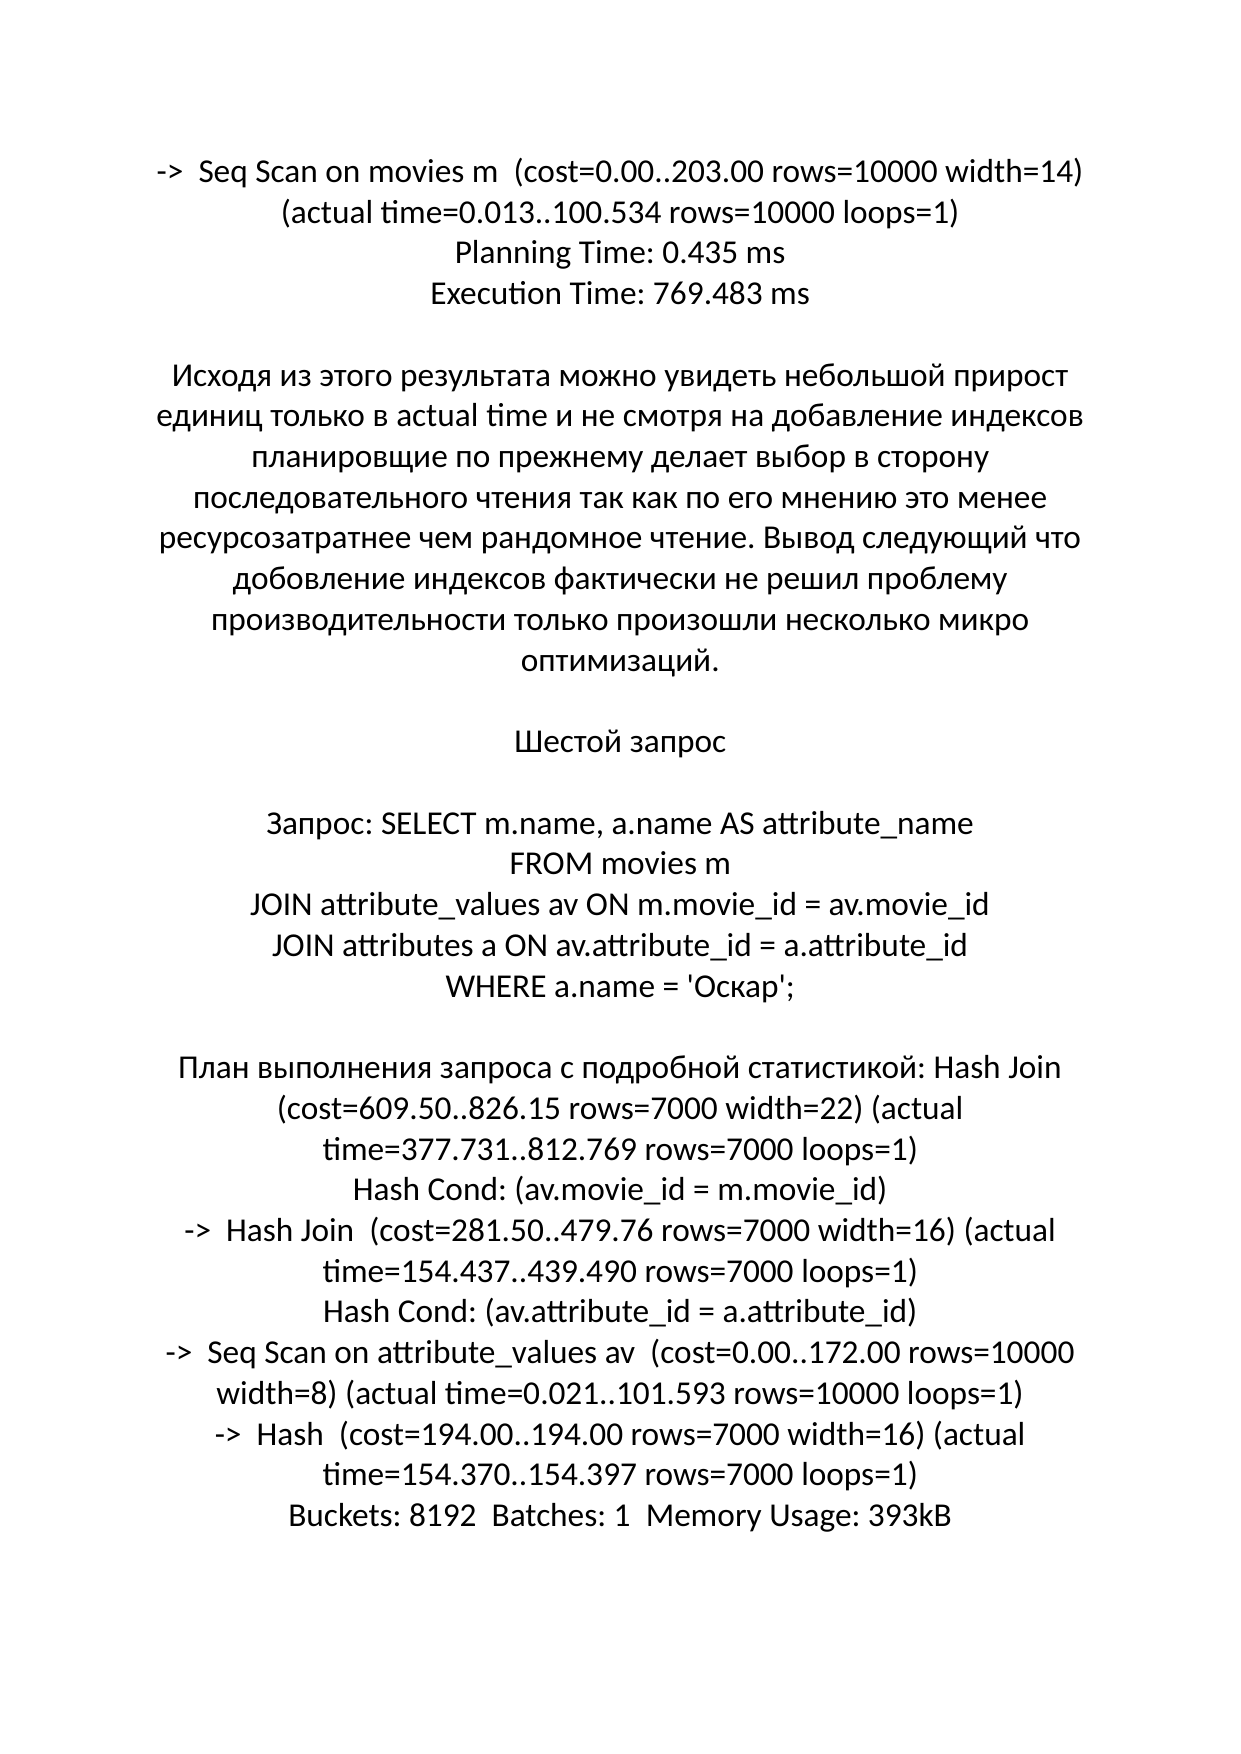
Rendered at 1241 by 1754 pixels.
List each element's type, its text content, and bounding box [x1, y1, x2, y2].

text -> Seq Scan on movies m (cost=0.00..203.00 rows=10000 width=14) (actual time=0.013..100.534 rows=10000 loops=1) [150, 150, 1090, 231]
text -> Hash Join (cost=281.50..479.76 rows=7000 width=16) (actual time=154.437..439.490 rows=7000 loops=1) [150, 1209, 1090, 1290]
text WHERE a.name = 'Оскар'; [150, 964, 1090, 1005]
text FROM movies m [150, 842, 1090, 883]
text Buckets: 8192 Batches: 1 Memory Usage: 393kB [150, 1494, 1090, 1535]
text План выполнения запроса с подробной статистикой: Hash Join (cost=609.50..826.15 rows=7000 width=22) (actual time=377.731..812.769 rows=7000 loops=1) [150, 1046, 1090, 1168]
text Hash Cond: (av.attribute_id = a.attribute_id) [150, 1290, 1090, 1331]
text Planning Time: 0.435 ms [150, 231, 1090, 272]
text Hash Cond: (av.movie_id = m.movie_id) [150, 1168, 1090, 1209]
text -> Hash (cost=194.00..194.00 rows=7000 width=16) (actual time=154.370..154.397 rows=7000 loops=1) [150, 1413, 1090, 1494]
text Execution Time: 769.483 ms [150, 272, 1090, 313]
text Запрос: SELECT m.name, a.name AS attribute_name [150, 802, 1090, 842]
text -> Seq Scan on attribute_values av (cost=0.00..172.00 rows=10000 width=8) (actual time=0.021..101.593 rows=10000 loops=1) [150, 1331, 1090, 1413]
text Исходя из этого результата можно увидеть небольшой прирост единиц только в actual time и не смотря на добавление индексов планировщие по прежнему делает выбор в сторону последовательного чтения так как по его мнению это менее ресурсозатратнее чем рандомное чтение. Вывод следующий что добовление индексов фактически не решил проблему производительности только произошли несколько микро оптимизаций. [150, 354, 1090, 679]
text Шестой запрос [150, 720, 1090, 761]
text JOIN attributes a ON av.attribute_id = a.attribute_id [150, 924, 1090, 964]
text JOIN attribute_values av ON m.movie_id = av.movie_id [150, 883, 1090, 924]
